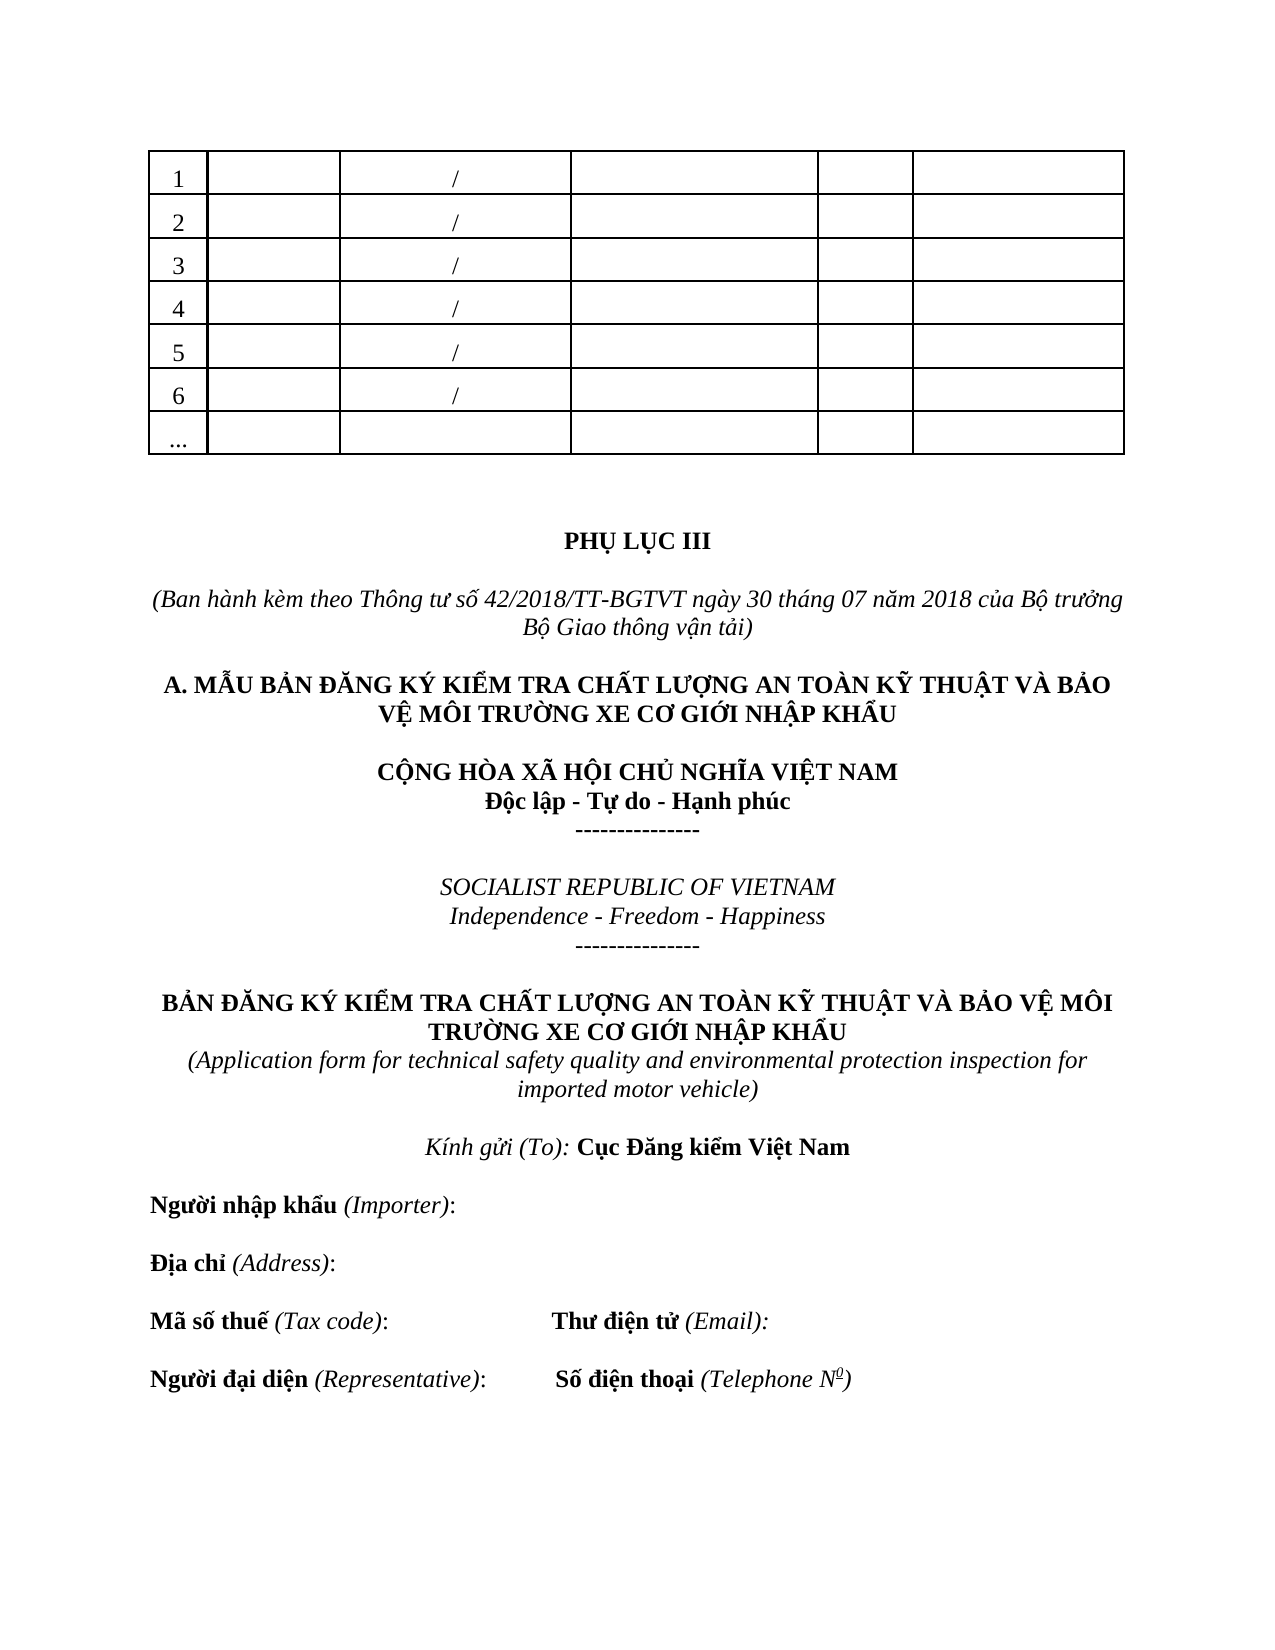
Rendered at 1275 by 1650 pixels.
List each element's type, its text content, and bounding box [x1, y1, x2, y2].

table_cell [914, 239, 1123, 280]
table_cell [914, 282, 1123, 323]
table_cell [341, 412, 570, 453]
table_cell / [341, 152, 570, 193]
text Người đại diện (Representative): Số điện thoại (Telephone N0) [150, 1364, 1125, 1392]
table_cell [914, 412, 1123, 453]
table_cell 2 [150, 195, 206, 237]
text (Ban hành kèm theo Thông tư số 42/2018/TT-BGTVT ngày 30 tháng 07 năm 2018 của Bộ trưởng Bộ Giao thông vận tải) [150, 584, 1125, 641]
table_cell 4 [150, 282, 206, 323]
text Địa chỉ (Address): [150, 1248, 1125, 1277]
table_cell [914, 369, 1123, 410]
table_cell / [341, 325, 570, 367]
table_cell 3 [150, 239, 206, 280]
table_cell [819, 369, 912, 410]
table_cell 5 [150, 325, 206, 367]
table_cell [209, 282, 339, 323]
table_cell [572, 282, 817, 323]
text Người nhập khẩu (Importer): [150, 1190, 1125, 1219]
table_cell [572, 239, 817, 280]
table_cell [914, 195, 1123, 237]
table_cell / [341, 239, 570, 280]
table_cell [819, 282, 912, 323]
table_cell [209, 369, 339, 410]
table_cell / [341, 195, 570, 237]
table_cell [819, 412, 912, 453]
table_cell [819, 325, 912, 367]
table_cell [209, 239, 339, 280]
table_cell [819, 152, 912, 193]
text SOCIALIST REPUBLIC OF VIETNAM Independence - Freedom - Happiness --------------- [150, 872, 1125, 959]
table_cell [572, 195, 817, 237]
table_cell [209, 152, 339, 193]
text CỘNG HÒA XÃ HỘI CHỦ NGHĨA VIỆT NAM Độc lập - Tự do - Hạnh phúc --------------- [150, 757, 1125, 843]
table_cell [572, 325, 817, 367]
table_cell [914, 152, 1123, 193]
table_cell [209, 195, 339, 237]
table_cell [572, 369, 817, 410]
table_cell / [341, 369, 570, 410]
table_cell ... [150, 412, 206, 453]
table_cell [914, 325, 1123, 367]
text Mã số thuế (Tax code): Thư điện tử (Email): [150, 1306, 1125, 1334]
table_cell [819, 195, 912, 237]
text Kính gửi (To): Cục Đăng kiểm Việt Nam [150, 1132, 1125, 1161]
table_cell [572, 412, 817, 453]
table_cell 1 [150, 152, 206, 193]
table_cell [209, 325, 339, 367]
text BẢN ĐĂNG KÝ KIỂM TRA CHẤT LƯỢNG AN TOÀN KỸ THUẬT VÀ BẢO VỆ MÔI TRƯỜNG XE CƠ GIỚI NHẬP KHẨU (Application form for technical safety quality and environmental protection inspection for imported motor vehicle) [150, 988, 1125, 1103]
table_cell [209, 412, 339, 453]
table_cell 6 [150, 369, 206, 410]
text PHỤ LỤC III [150, 526, 1125, 554]
table_cell / [341, 282, 570, 323]
text A. MẪU BẢN ĐĂNG KÝ KIỂM TRA CHẤT LƯỢNG AN TOÀN KỸ THUẬT VÀ BẢO VỆ MÔI TRƯỜNG XE CƠ GIỚI NHẬP KHẨU [150, 670, 1125, 728]
table_cell [572, 152, 817, 193]
table_cell [819, 239, 912, 280]
